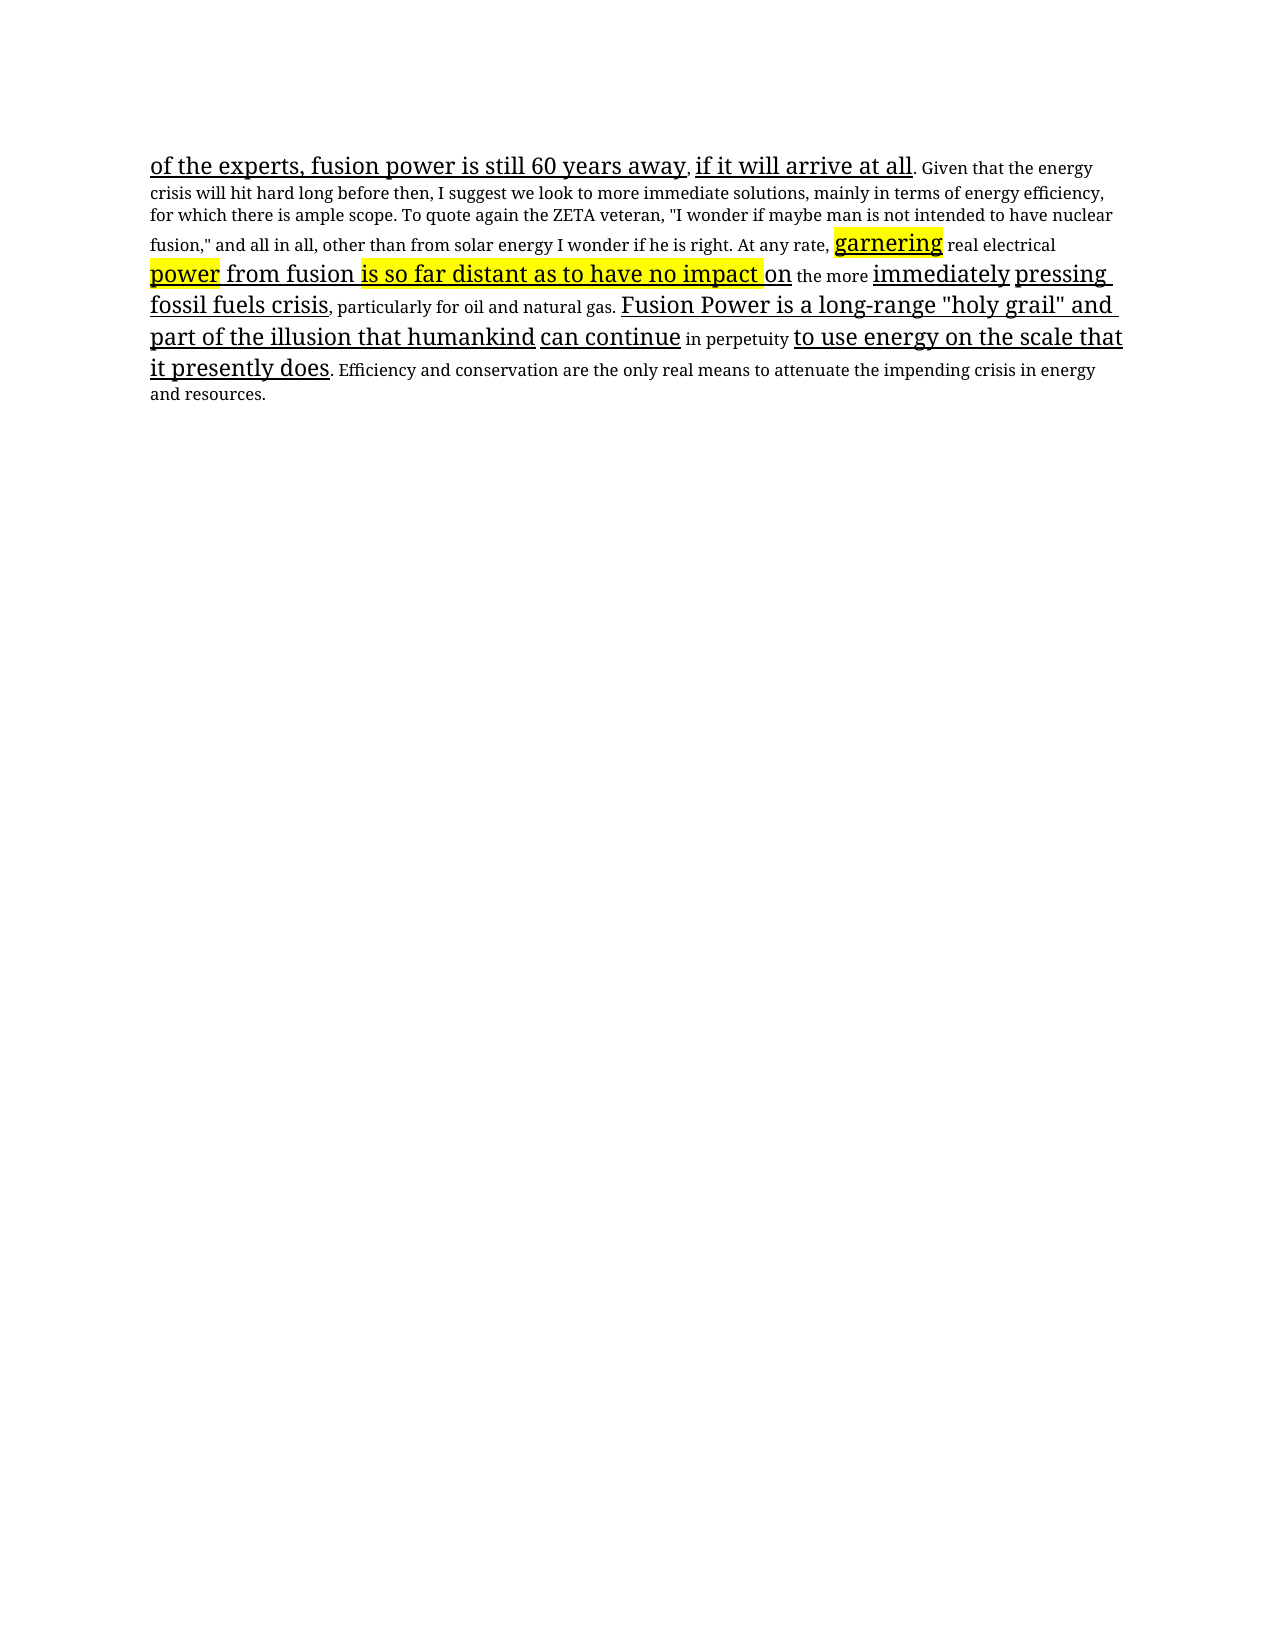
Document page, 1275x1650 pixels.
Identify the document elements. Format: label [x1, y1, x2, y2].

text [150, 150, 1125, 406]
